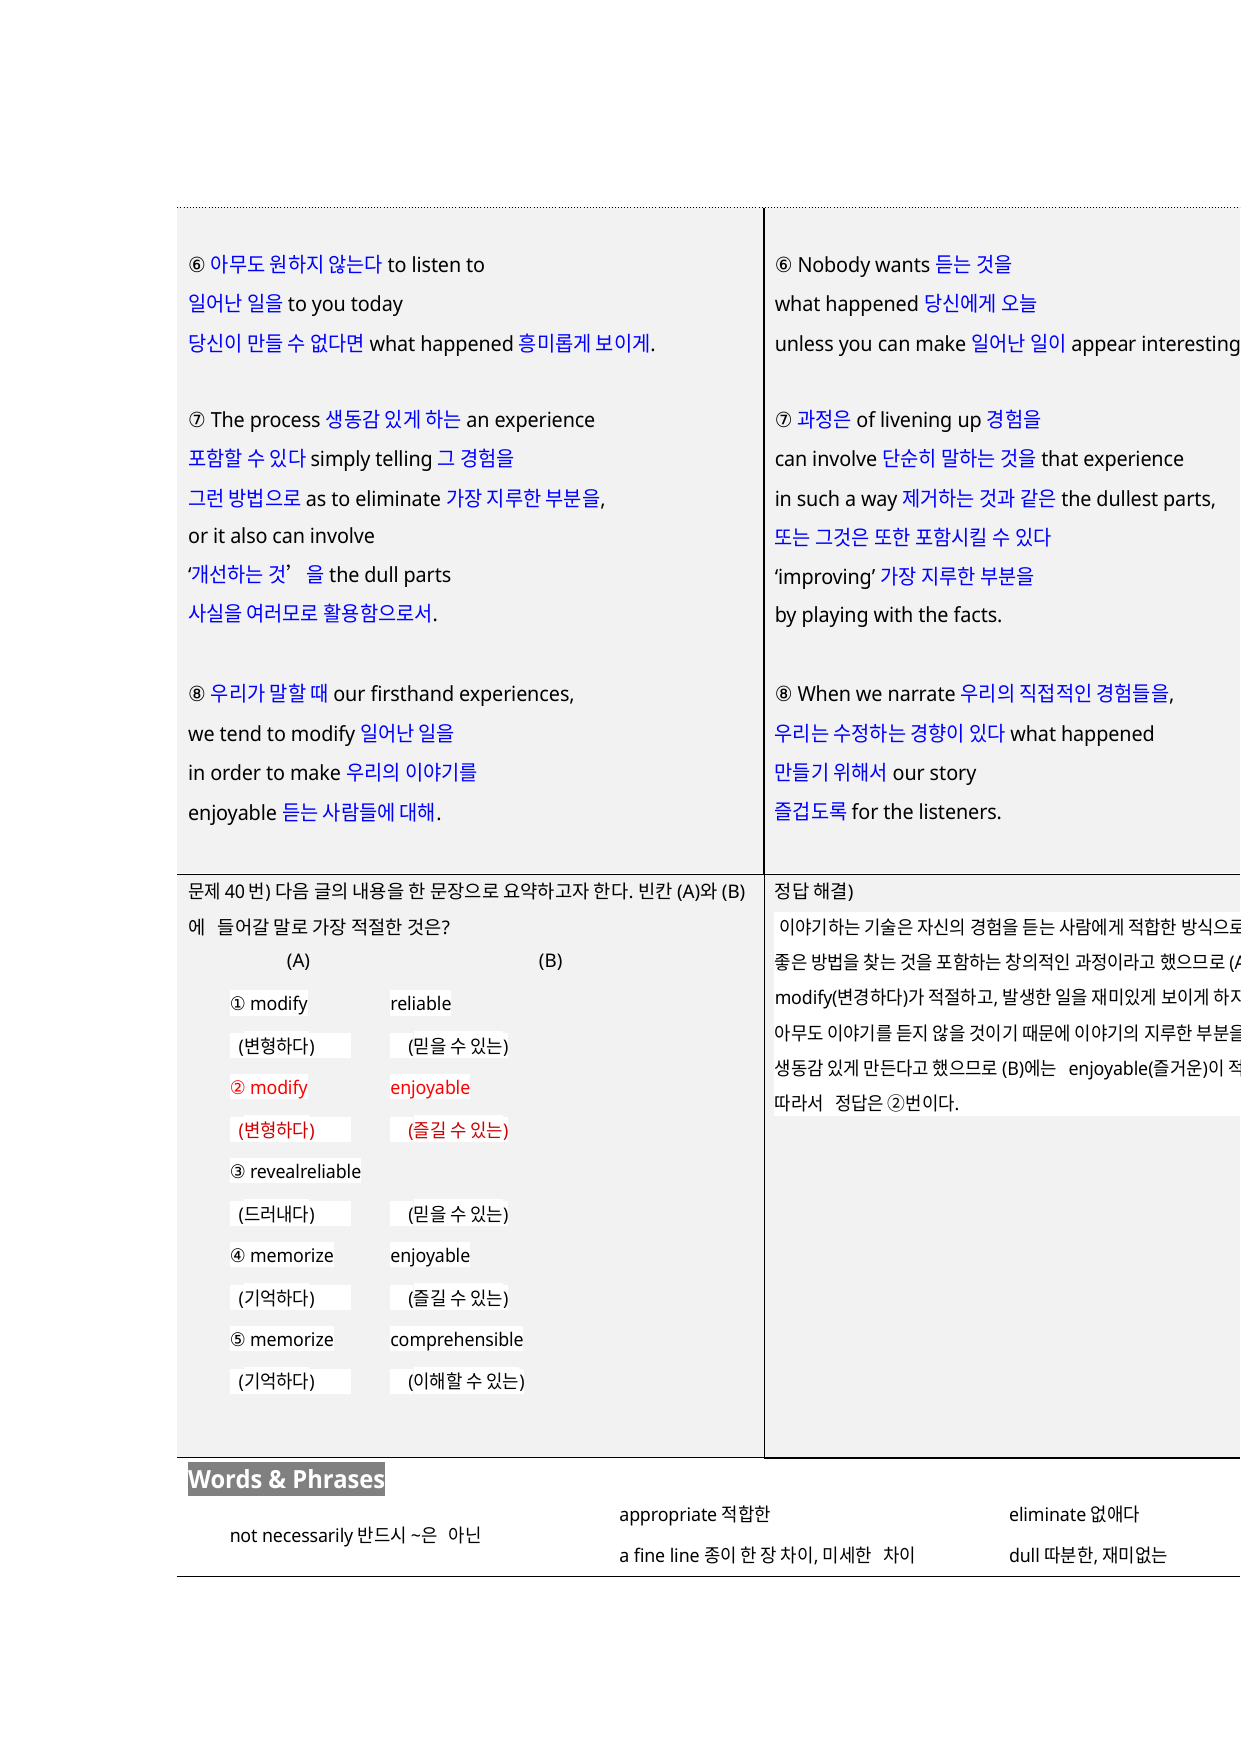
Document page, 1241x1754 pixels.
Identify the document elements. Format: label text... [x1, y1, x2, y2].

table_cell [177, 1458, 567, 1576]
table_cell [765, 207, 1240, 873]
table_cell 정답 해결) 이야기하는 기술은 자신의 경험을 듣는 사람에게 적합한 방식으로 표현하는 좋은 방법을 찾는 것을 포함하는 창의적인 과정이라고 했으므로 (A)에는 modify(변경하다)가 적절하고, 발생한 일을 재미있게 보이게 하지 않으면 아무도 이야기를 듣지 않을 것이기 때문에 이야기의 지루한 부분을 없애고 생동감 있게 만든다고 했으므로 (B)에는 enjoyable(즐거운)이 적절하다. 따라서 정답은 ②번이다. [765, 875, 1240, 1457]
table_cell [177, 207, 764, 873]
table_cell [957, 1459, 1240, 1576]
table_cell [567, 1458, 957, 1576]
table_cell 문제 40번) 다음 글의 내용을 한 문장으로 요약하고자 한다. 빈칸 (A)와 (B)에 들어갈 말로 가장 적절한 것은? (A) (B) ① modify reliable (변형하다) (믿을 수 있는) ② modify enjoyable (변형하다) (즐길 수 있는) ③ reveal reliable (드러내다) (믿을 수 있는) ④ memorize enjoyable (기억하다) (즐길 수 있는) ⑤ memorize comprehensible (기억하다) (이해할 수 있는) [177, 875, 764, 1457]
